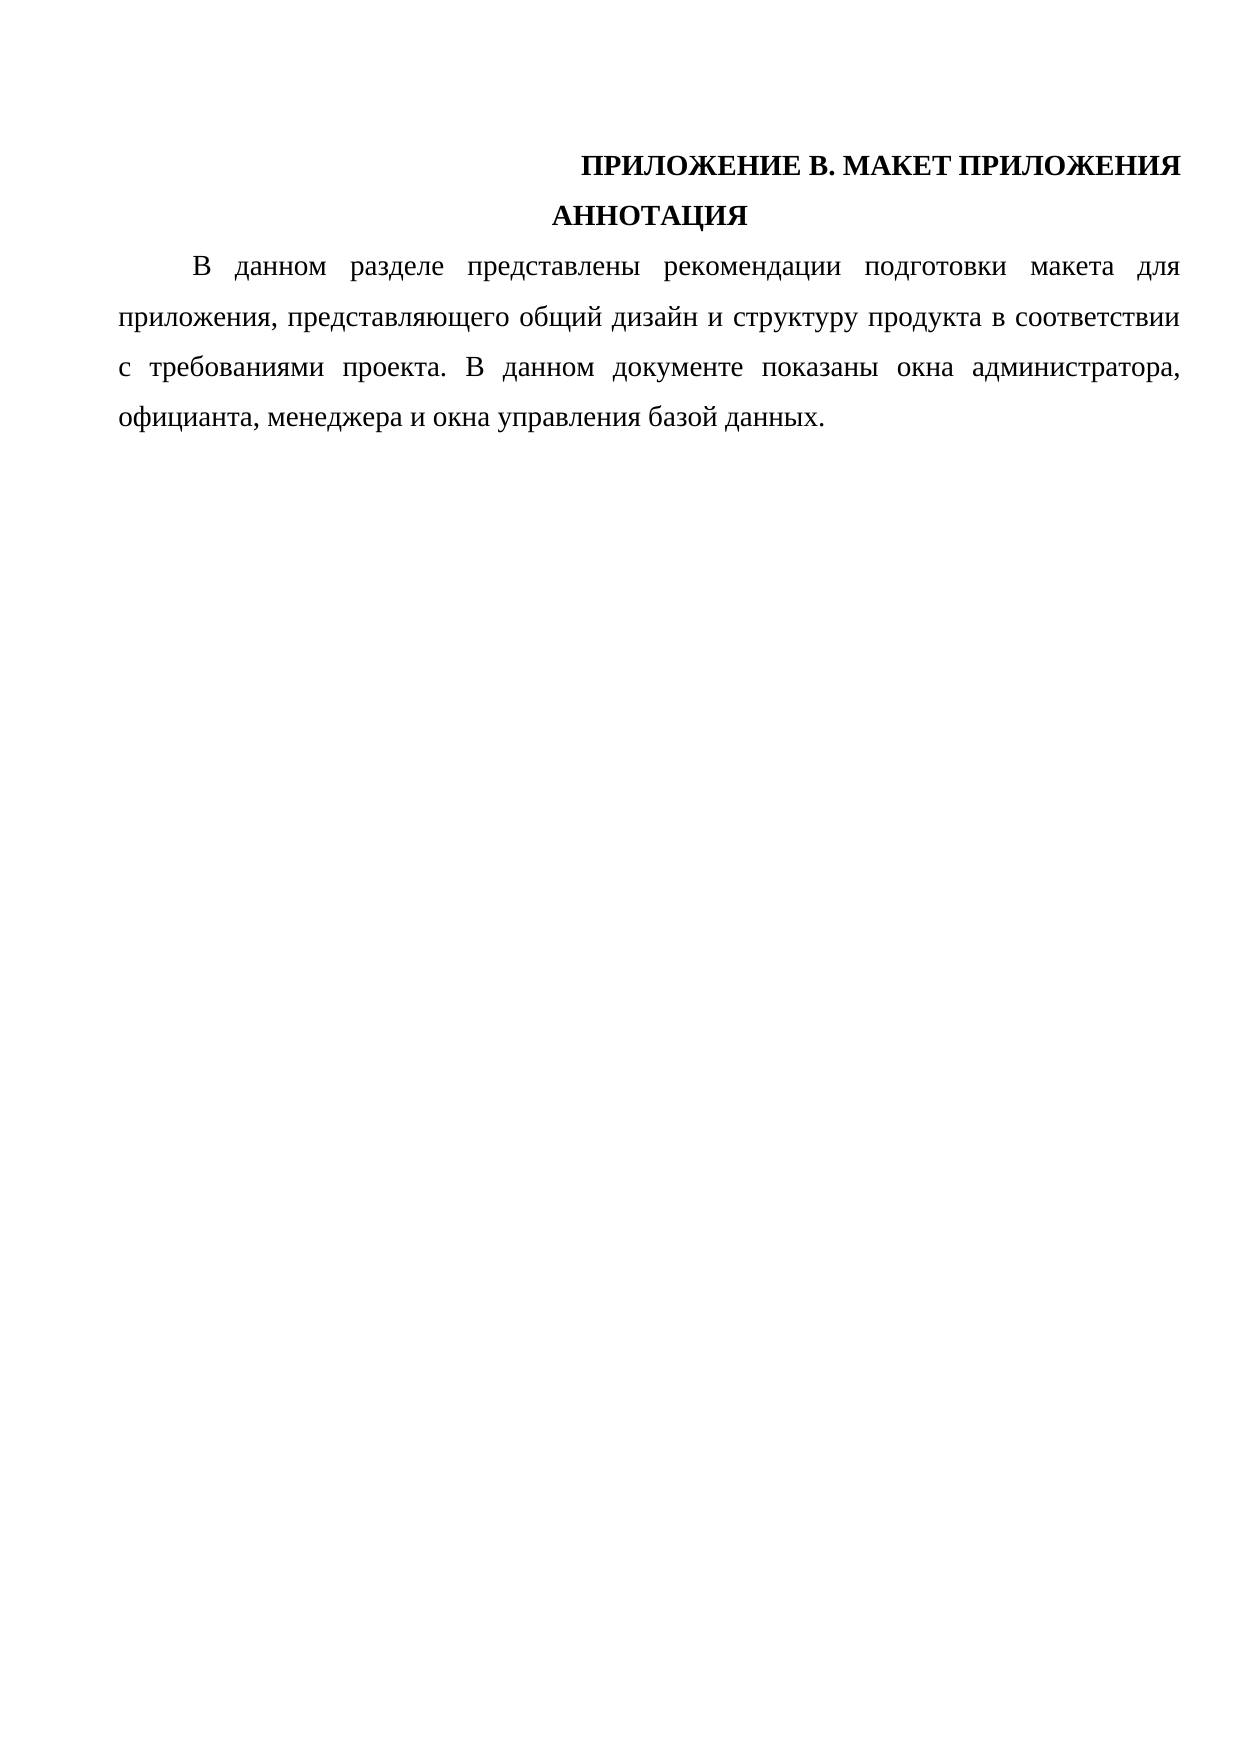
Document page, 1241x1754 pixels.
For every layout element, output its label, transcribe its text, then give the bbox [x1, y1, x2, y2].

text АННОТАЦИЯ [118, 198, 1181, 232]
text ПРИЛОЖЕНИЕ В. МАКЕТ ПРИЛОЖЕНИЯ [118, 148, 1181, 181]
text В данном разделе представлены рекомендации подготовки макета для приложения, представляющего общий дизайн и структуру продукта в соответствии с требованиями проекта. В данном документе показаны окна администратора, официанта, менеджера и окна управления базой данных. [118, 248, 1181, 433]
